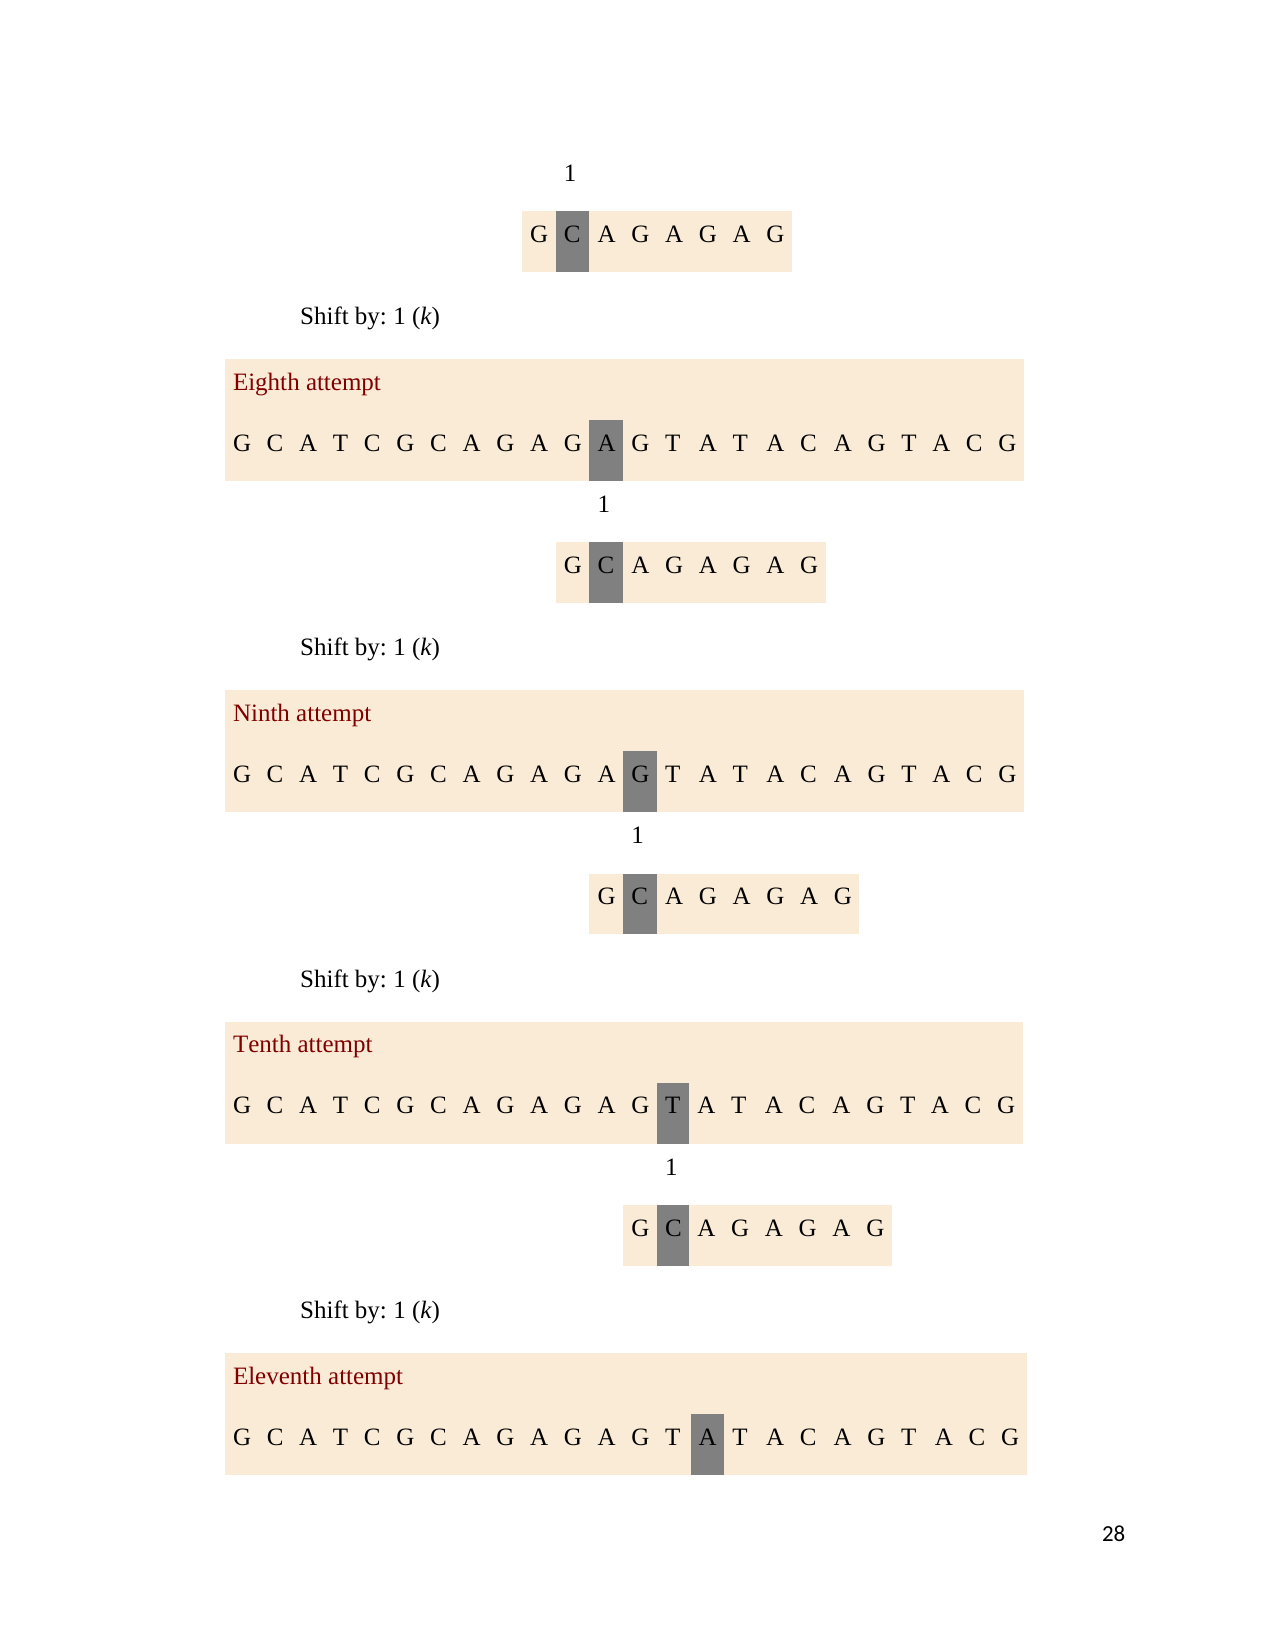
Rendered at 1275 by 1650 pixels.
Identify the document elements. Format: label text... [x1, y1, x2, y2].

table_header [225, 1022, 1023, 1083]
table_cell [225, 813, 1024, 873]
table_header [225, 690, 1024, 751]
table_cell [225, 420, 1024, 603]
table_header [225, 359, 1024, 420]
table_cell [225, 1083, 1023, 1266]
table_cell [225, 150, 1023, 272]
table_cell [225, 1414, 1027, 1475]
text Shift by: 1 (k) [300, 301, 1125, 330]
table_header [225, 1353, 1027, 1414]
text Shift by: 1 (k) [300, 1295, 1125, 1324]
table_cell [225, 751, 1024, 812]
text Shift by: 1 (k) [300, 964, 1125, 992]
text Shift by: 1 (k) [300, 632, 1125, 661]
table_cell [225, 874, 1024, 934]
